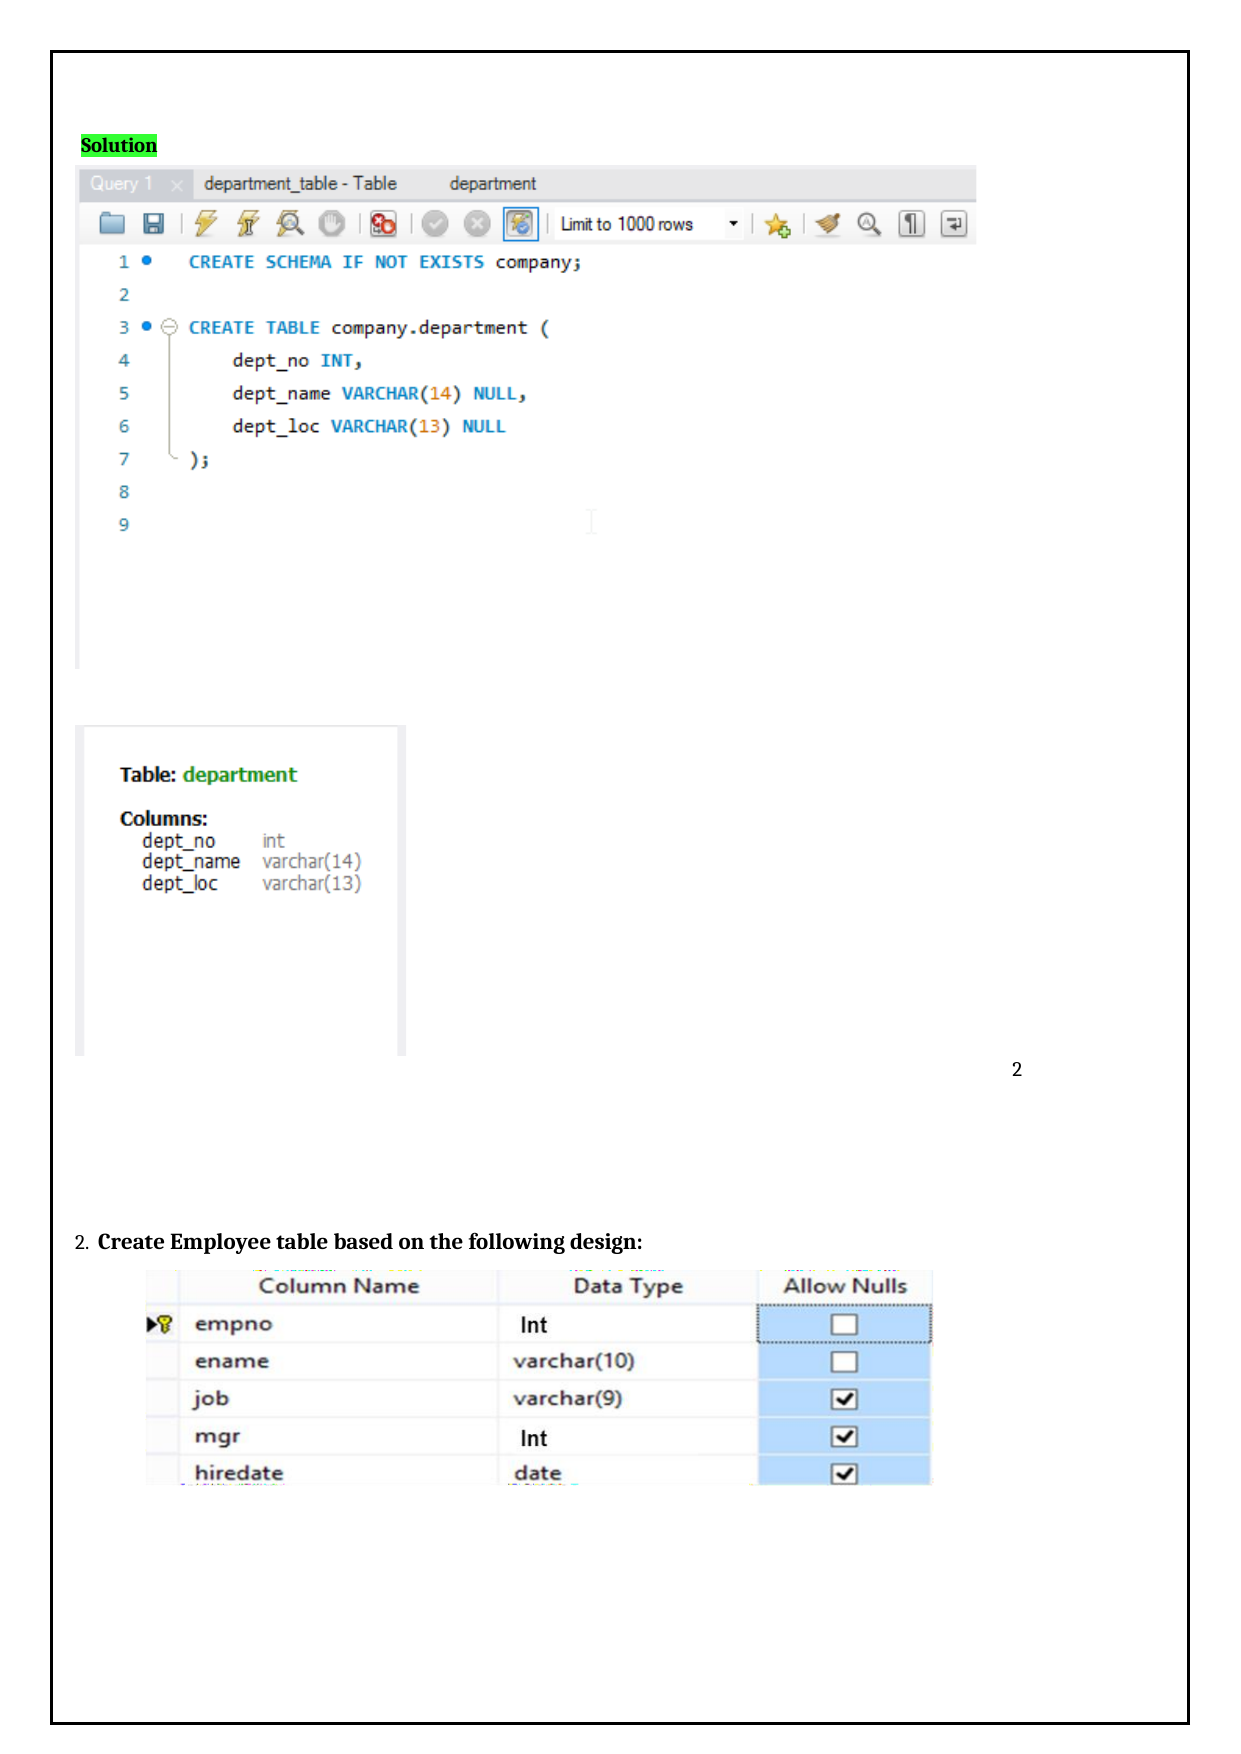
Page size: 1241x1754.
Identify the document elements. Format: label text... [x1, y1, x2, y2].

picture [145, 1270, 934, 1486]
text 2 [62, 724, 1023, 1082]
list Create Employee table based on the following design: [75, 1229, 1065, 1255]
picture [75, 165, 977, 669]
text Solution [81, 133, 1065, 157]
